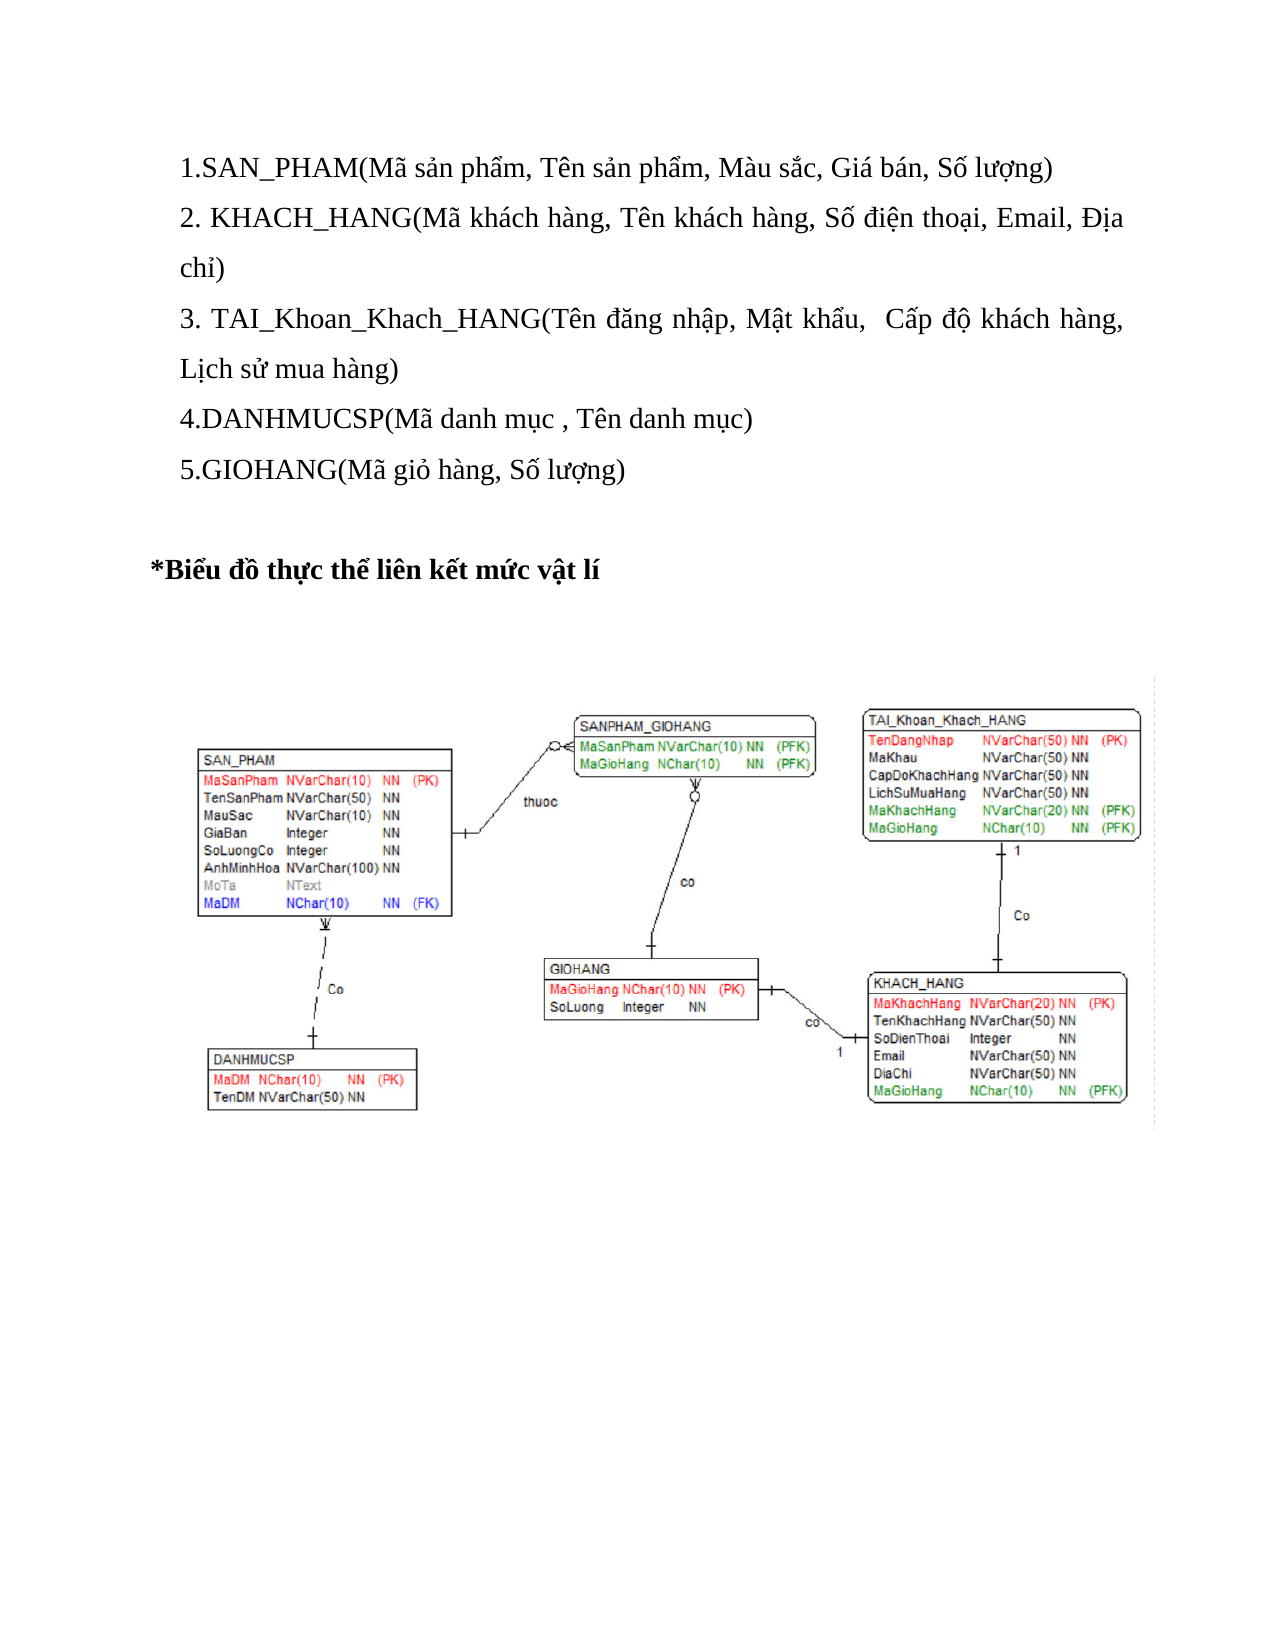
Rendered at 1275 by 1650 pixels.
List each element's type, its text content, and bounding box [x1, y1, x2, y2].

text 4.DANHMUCSP(Mã danh mục , Tên danh mục) [179, 402, 1125, 435]
text 2. KHACH_HANG(Mã khách hàng, Tên khách hàng, Số điện thoại, Email, Địa chỉ) [179, 200, 1125, 284]
text 1.SAN_PHAM(Mã sản phẩm, Tên sản phẩm, Màu sắc, Giá bán, Số lượng) [179, 150, 1125, 183]
text 3. TAI_Khoan_Khach_HANG(Tên đăng nhập, Mật khẩu, Cấp độ khách hàng, Lịch sử mua hàng) [179, 301, 1125, 385]
text *Biểu đồ thực thể liên kết mức vật lí [150, 552, 1125, 586]
text 5.GIOHANG(Mã giỏ hàng, Số lượng) [179, 452, 1125, 485]
picture [179, 676, 1155, 1130]
